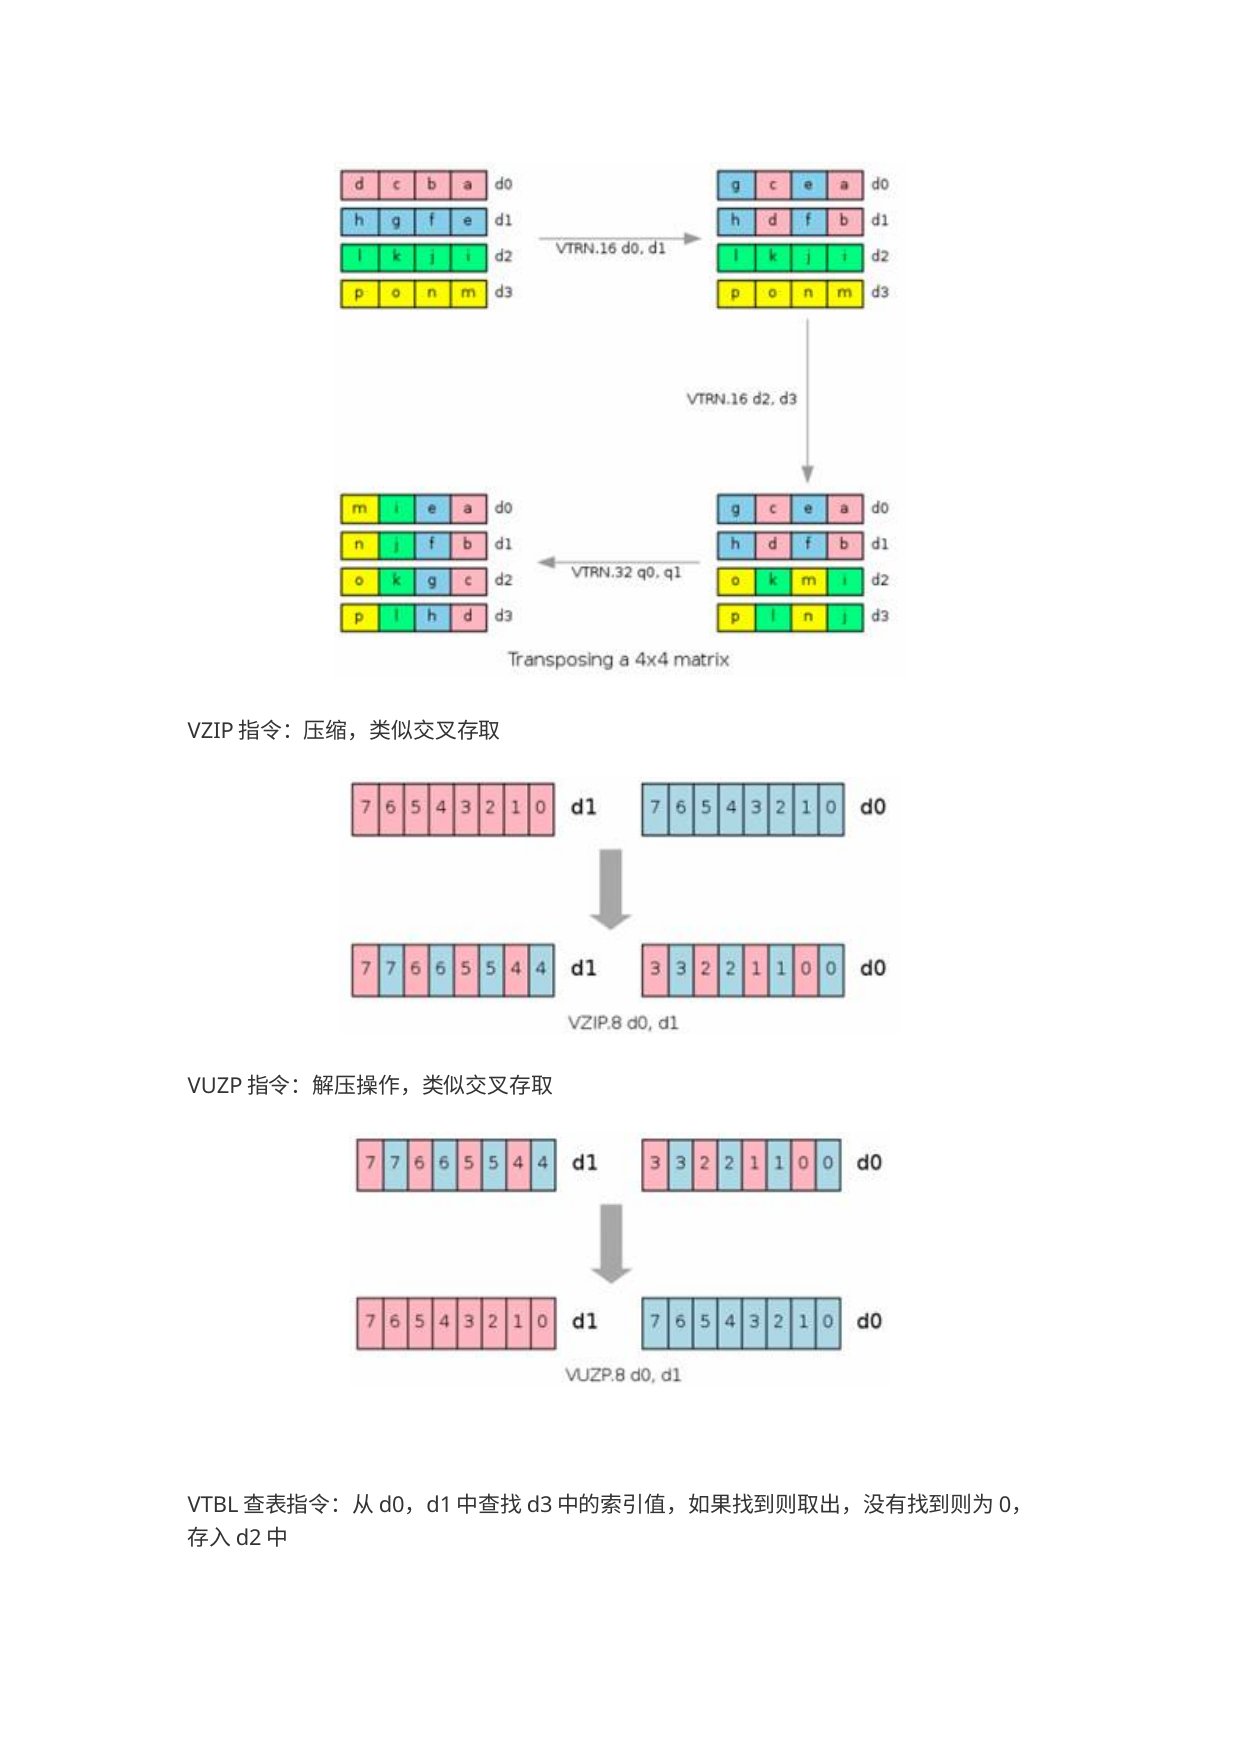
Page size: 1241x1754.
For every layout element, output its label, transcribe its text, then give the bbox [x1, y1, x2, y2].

picture [338, 777, 902, 1034]
text VUZP指令：解压操作，类似交叉存取 [187, 1068, 1053, 1101]
picture [349, 1132, 892, 1386]
picture [334, 162, 907, 678]
text VZIP指令：压缩，类似交叉存取 [187, 713, 1053, 746]
text VTBL查表指令：从d0，d1中查找d3中的索引值，如果找到则取出，没有找到则为0，存入d2中 [187, 1487, 1053, 1552]
